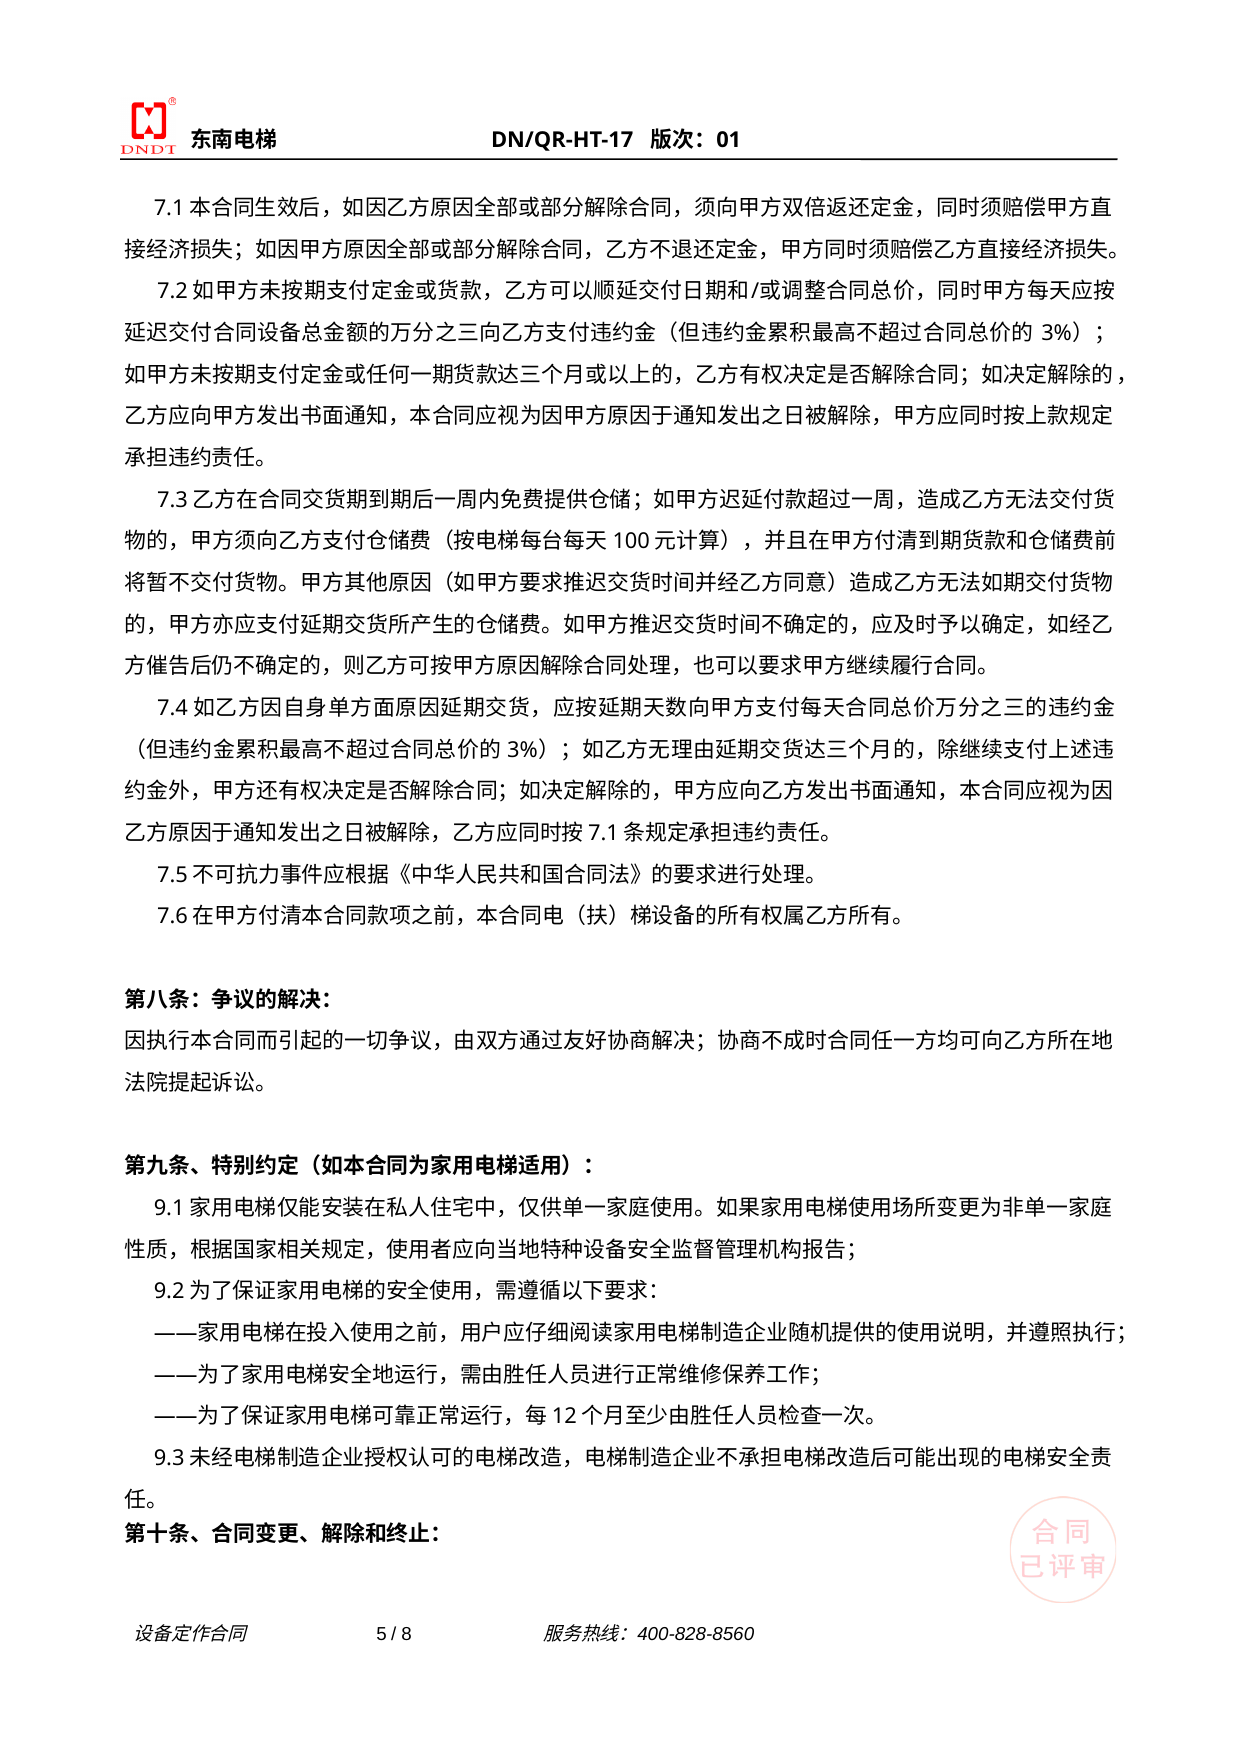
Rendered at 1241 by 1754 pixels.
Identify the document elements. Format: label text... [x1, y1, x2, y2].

text 7.4如乙方因自身单方面原因延期交货，应按延期天数向甲方支付每天合同总价万分之三的违约金（但违约金累积最高不超过合同总价的3%）；如乙方无理由延期交货达三个月的，除继续支付上述违约金外，甲方还有权决定是否解除合同；如决定解除的，甲方应向乙方发出书面通知，本合同应视为因乙方原因于通知发出之日被解除，乙方应同时按7.1条规定承担违约责任。 [124, 682, 1116, 849]
picture [120, 97, 177, 154]
text 9.1家用电梯仅能安装在私人住宅中，仅供单一家庭使用。如果家用电梯使用场所变更为非单一家庭性质，根据国家相关规定，使用者应向当地特种设备安全监督管理机构报告； [124, 1182, 1116, 1266]
text 7.6在甲方付清本合同款项之前，本合同电（扶）梯设备的所有权属乙方所有。 [124, 891, 1116, 932]
text 因执行本合同而引起的一切争议，由双方通过友好协商解决；协商不成时合同任一方均可向乙方所在地法院提起诉讼。 [124, 1016, 1116, 1099]
text 7.2如甲方未按期支付定金或货款，乙方可以顺延交付日期和/或调整合同总价，同时甲方每天应按延迟交付合同设备总金额的万分之三向乙方支付违约金（但违约金累积最高不超过合同总价的3%）；如甲方未按期支付定金或任何一期货款达三个月或以上的，乙方有权决定是否解除合同；如决定解除的，乙方应向甲方发出书面通知，本合同应视为因甲方原因于通知发出之日被解除，甲方应同时按上款规定承担违约责任。 [124, 266, 1116, 474]
text ——为了保证家用电梯可靠正常运行，每12个月至少由胜任人员检查一次。 [124, 1391, 1116, 1432]
text ——家用电梯在投入使用之前，用户应仔细阅读家用电梯制造企业随机提供的使用说明，并遵照执行； [124, 1307, 1116, 1349]
text 7.3乙方在合同交货期到期后一周内免费提供仓储；如甲方迟延付款超过一周，造成乙方无法交付货物的，甲方须向乙方支付仓储费（按电梯每台每天100元计算），并且在甲方付清到期货款和仓储费前将暂不交付货物。甲方其他原因（如甲方要求推迟交货时间并经乙方同意）造成乙方无法如期交付货物的，甲方亦应支付延期交货所产生的仓储费。如甲方推迟交货时间不确定的，应及时予以确定，如经乙方催告后仍不确定的，则乙方可按甲方原因解除合同处理，也可以要求甲方继续履行合同。 [124, 474, 1116, 682]
text 第十条、合同变更、解除和终止： [124, 1516, 1116, 1547]
text ——为了家用电梯安全地运行，需由胜任人员进行正常维修保养工作； [124, 1349, 1116, 1391]
text 7.1本合同生效后，如因乙方原因全部或部分解除合同，须向甲方双倍返还定金，同时须赔偿甲方直接经济损失；如因甲方原因全部或部分解除合同，乙方不退还定金，甲方同时须赔偿乙方直接经济损失。 [124, 182, 1116, 266]
text 第八条：争议的解决： [124, 974, 1116, 1016]
text 9.2为了保证家用电梯的安全使用，需遵循以下要求： [124, 1266, 1116, 1307]
text 第九条、特别约定（如本合同为家用电梯适用）： [124, 1141, 1116, 1182]
text 7.5不可抗力事件应根据《中华人民共和国合同法》的要求进行处理。 [124, 849, 1116, 891]
text 9.3未经电梯制造企业授权认可的电梯改造，电梯制造企业不承担电梯改造后可能出现的电梯安全责任。 [124, 1432, 1116, 1516]
